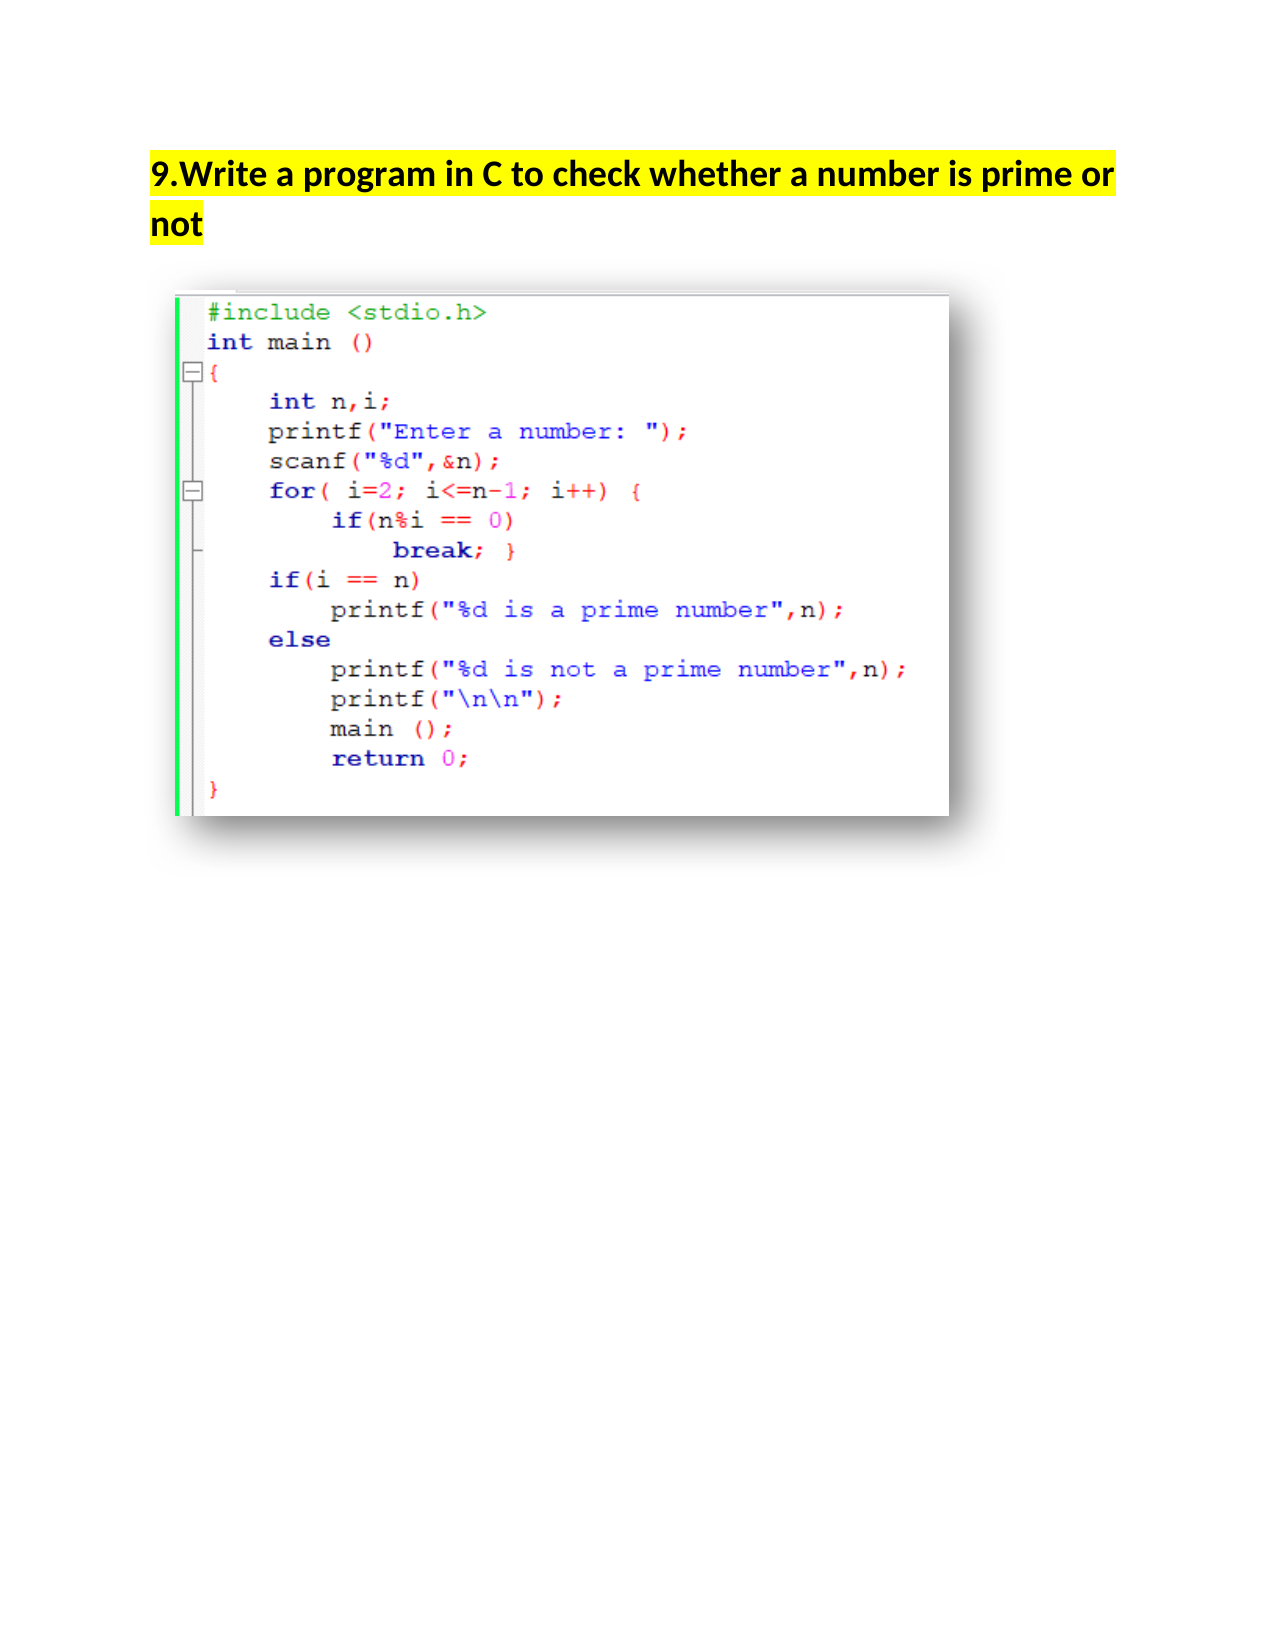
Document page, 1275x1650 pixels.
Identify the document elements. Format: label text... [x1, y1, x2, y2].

text 9.Write a program in C to check whether a number is prime or not [150, 150, 1125, 245]
